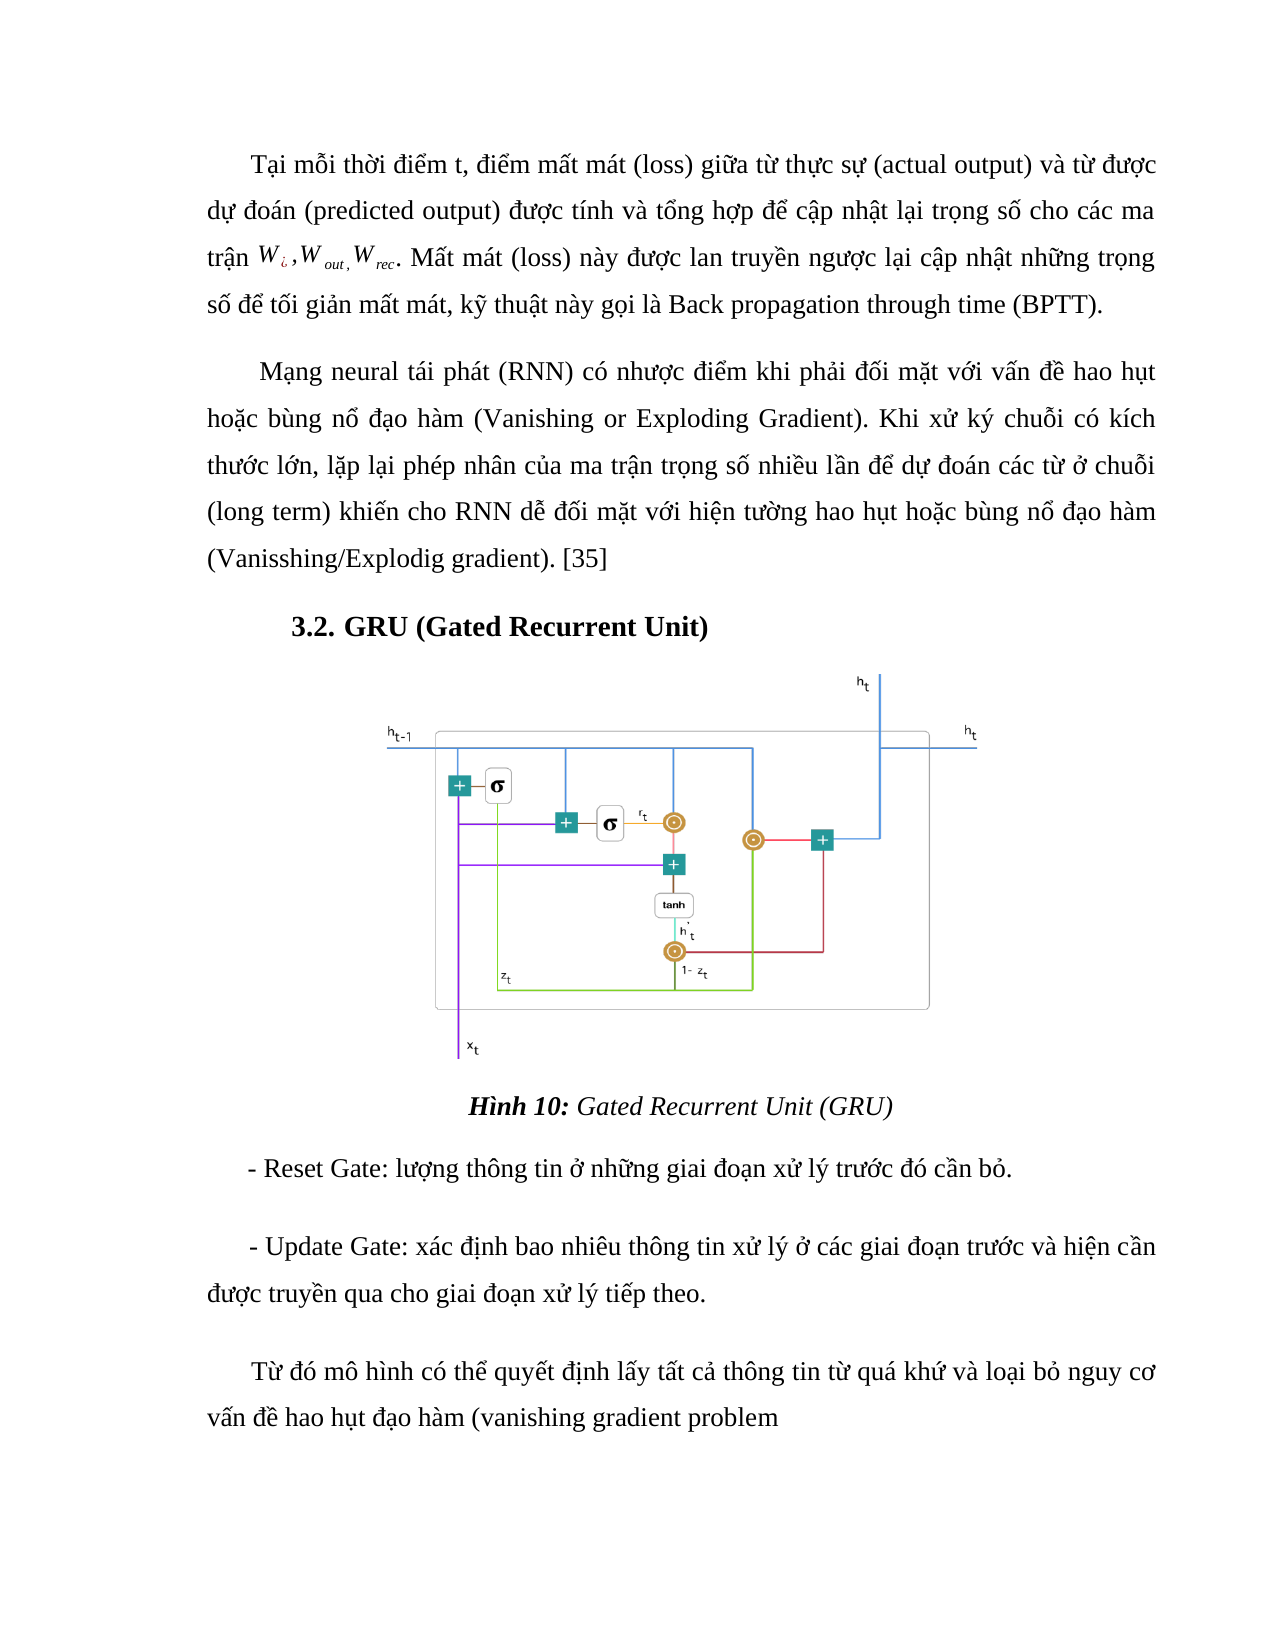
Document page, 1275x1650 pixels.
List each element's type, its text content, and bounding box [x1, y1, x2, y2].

text Tại mỗi thời điểm t, điểm mất mát (loss) giữa từ thực sự (actual output) và từ được dự đoán (predicted output) được tính và tổng hợp để cập nhật lại trọng số cho các ma trận . Mất mát (loss) này được lan truyền ngược lại cập nhật những trọng số để tối giản mất mát, kỹ thuật này gọi là Back propagation through time (BPTT). [207, 148, 1157, 319]
text Từ đó mô hình có thể quyết định lấy tất cả thông tin từ quá khứ và loại bỏ nguy cơ vấn đề hao hụt đạo hàm (vanishing gradient problem [207, 1355, 1157, 1433]
text - Reset Gate: lượng thông tin ở những giai đoạn xử lý trước đó cần bỏ. [207, 1152, 1157, 1183]
text Hình 10: Gated Recurrent Unit (GRU) [207, 1090, 1157, 1121]
text - Update Gate: xác định bao nhiêu thông tin xử lý ở các giai đoạn trước và hiện cần được truyền qua cho giai đoạn xử lý tiếp theo. [207, 1230, 1157, 1308]
picture [386, 674, 978, 1059]
list GRU (Gated Recurrent Unit) [291, 609, 1157, 643]
text Mạng neural tái phát (RNN) có nhược điểm khi phải đối mặt với vấn đề hao hụt hoặc bùng nổ đạo hàm (Vanishing or Exploding Gradient). Khi xử ký chuỗi có kích thước lớn, lặp lại phép nhân của ma trận trọng số nhiều lần để dự đoán các từ ở chuỗi (long term) khiến cho RNN dễ đối mặt với hiện tường hao hụt hoặc bùng nổ đạo hàm (Vanisshing/Explodig gradient). [35] [207, 355, 1157, 573]
